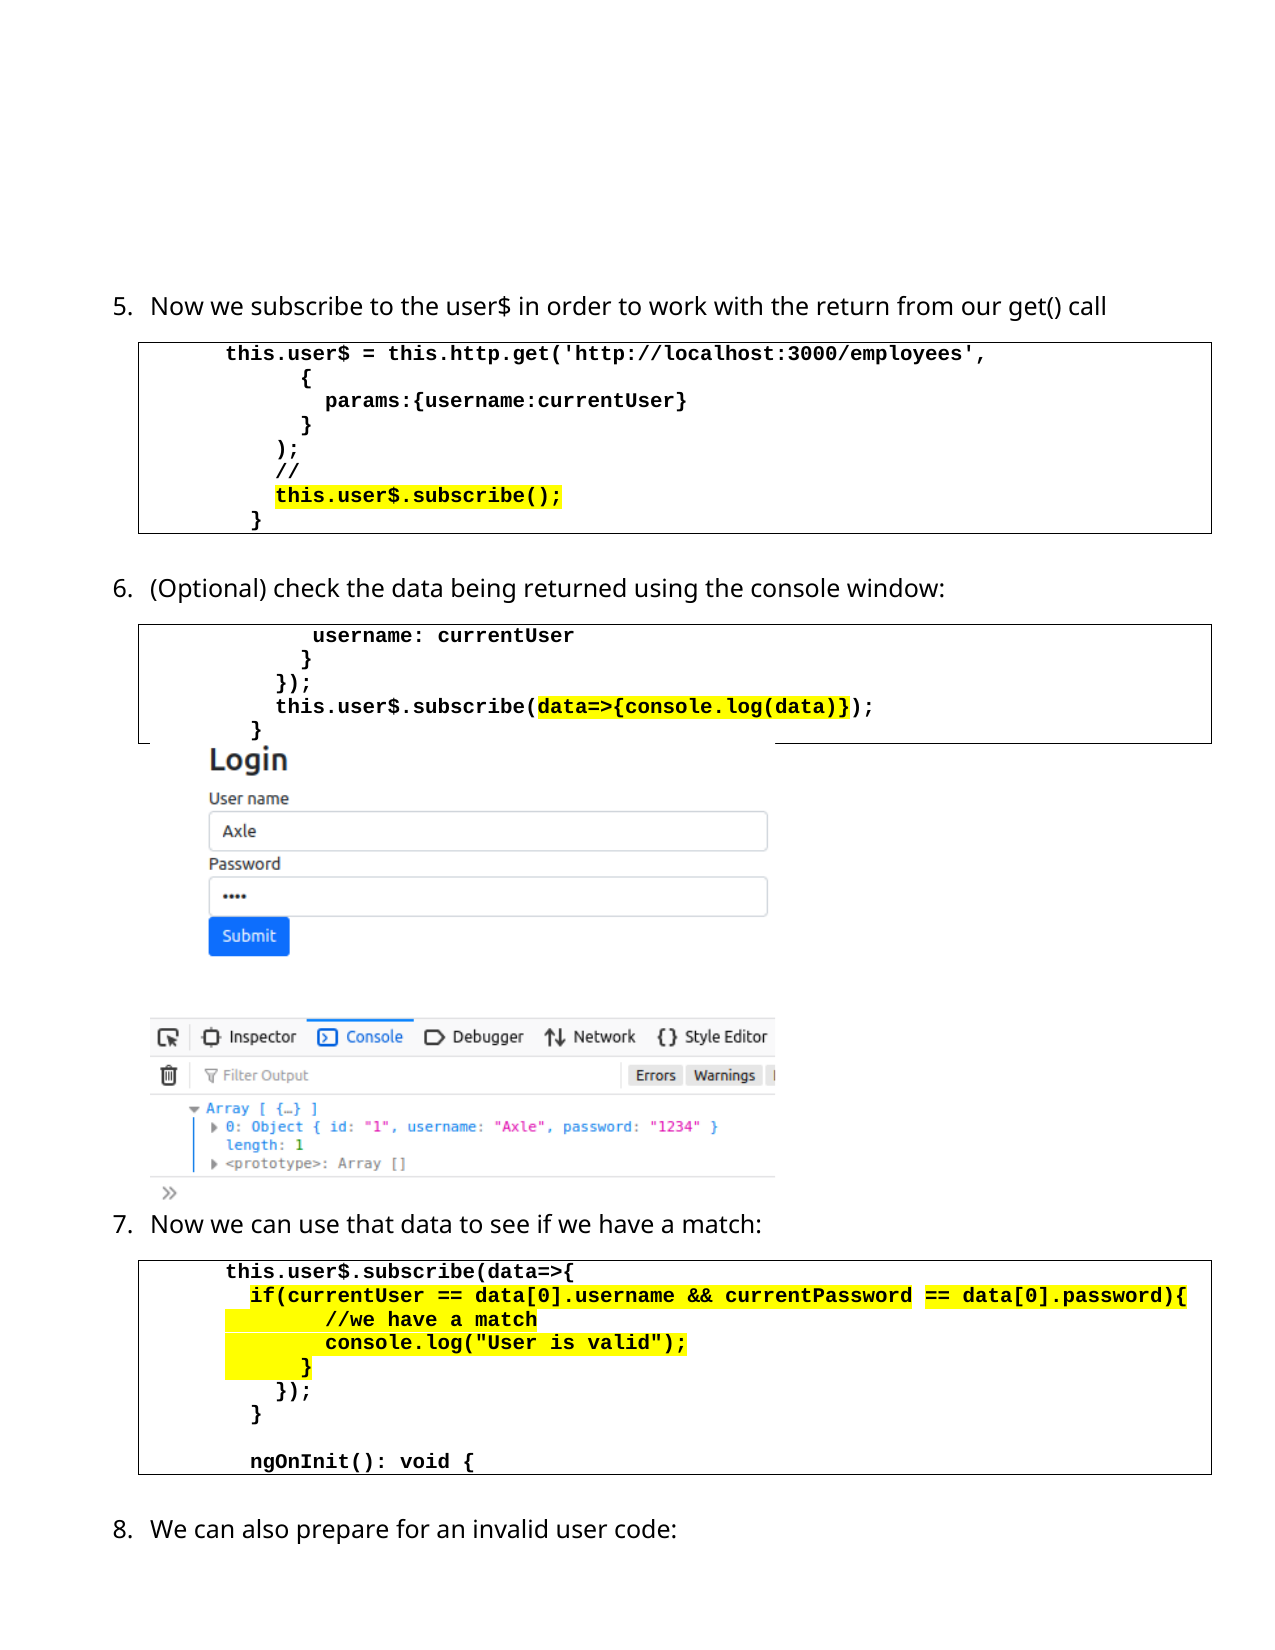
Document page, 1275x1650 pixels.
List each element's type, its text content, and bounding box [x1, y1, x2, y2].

list We can also prepare for an invalid user code: [112, 1512, 1200, 1546]
list (Optional) check the data being returned using the console window: [112, 570, 1200, 604]
table_header this.user$ = this.http.get('http://localhost:3000/employees', { params:{username:currentUser} } ); // this.user$.subscribe(); } [139, 343, 1211, 532]
list Now we subscribe to the user$ in order to work with the return from our get() call [112, 289, 1200, 323]
picture [150, 743, 775, 1205]
table_header username: currentUser } }); this.user$.subscribe(data=>{console.log(data)}); } [139, 625, 1211, 743]
table_header this.user$.subscribe(data=>{ if(currentUser == data[0].username && currentPassword == data[0].password){ //we have a match console.log("User is valid"); } }); } ngOnInit(): void { [139, 1261, 1211, 1474]
list Now we can use that data to see if we have a match: [112, 1207, 1200, 1241]
